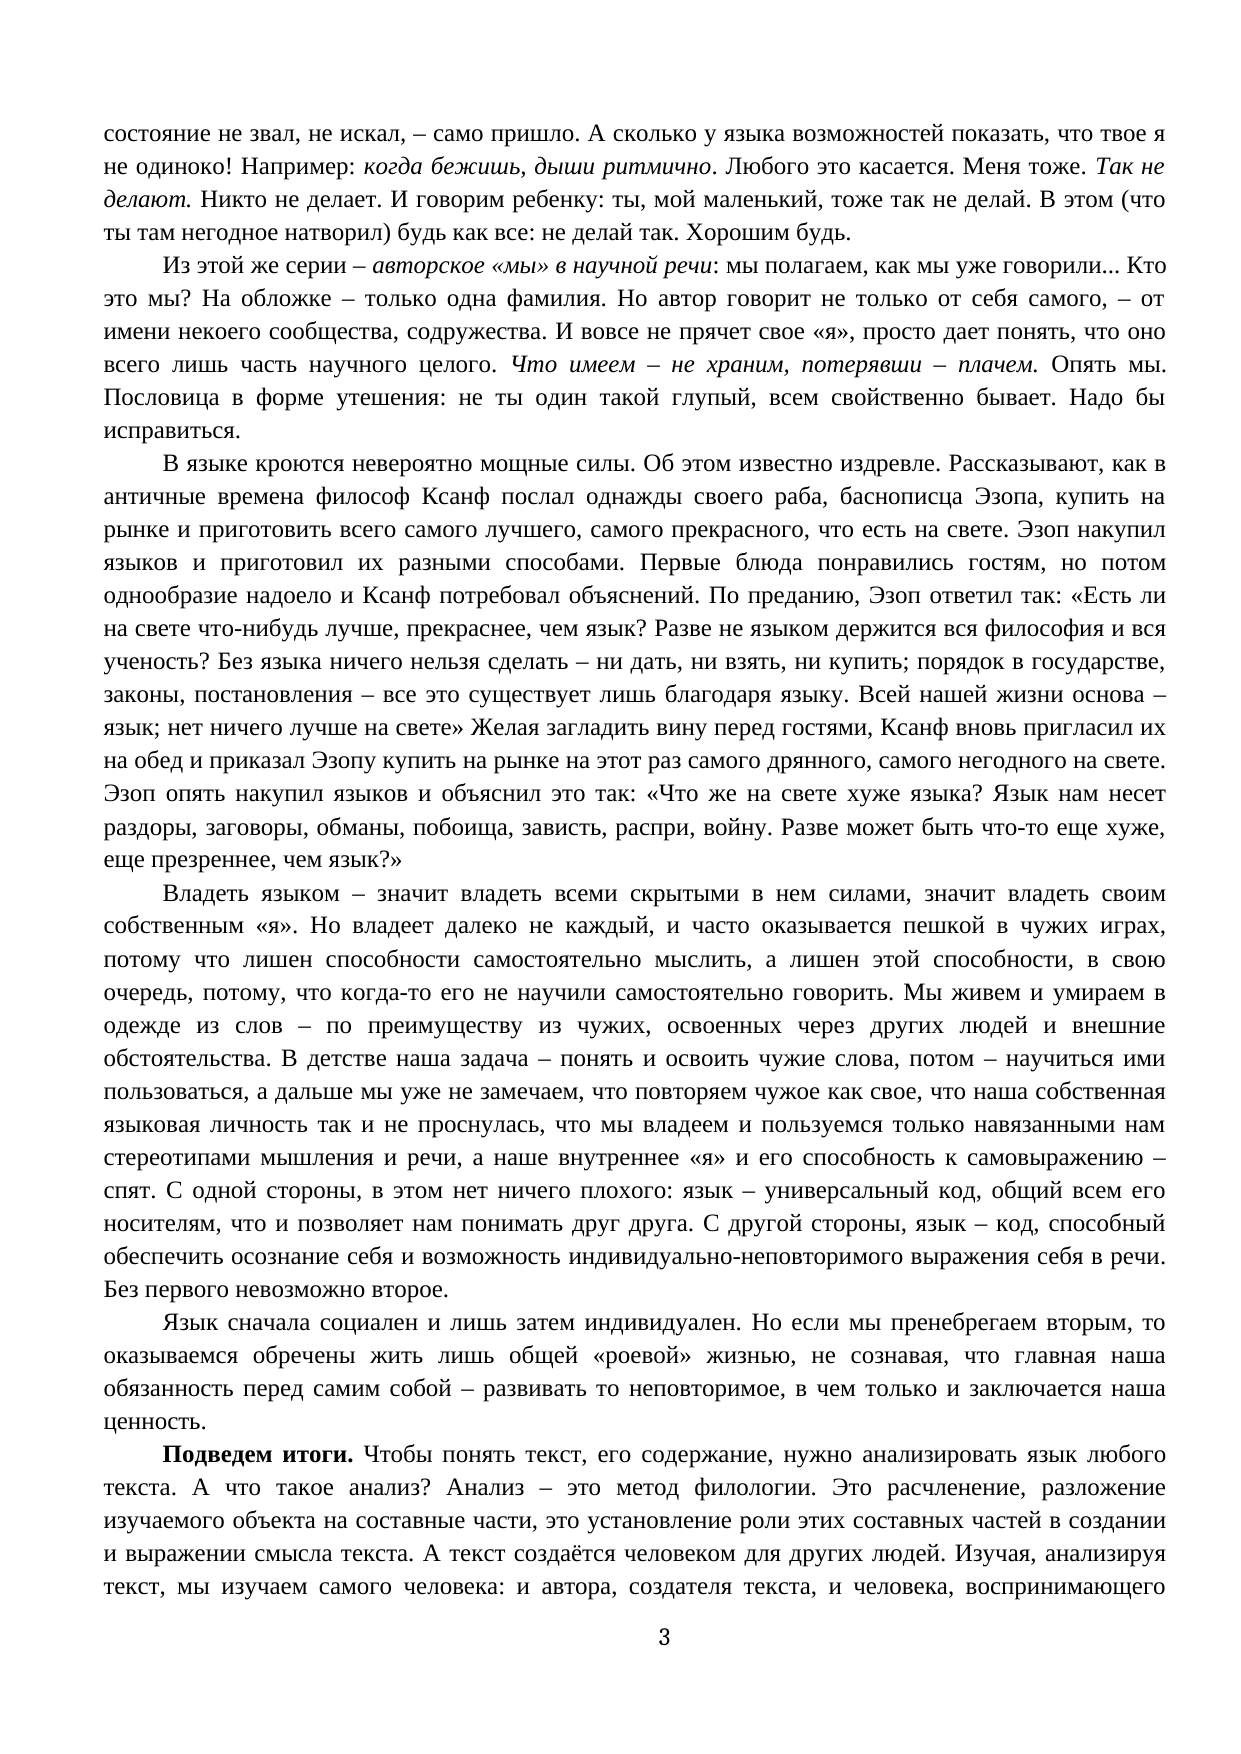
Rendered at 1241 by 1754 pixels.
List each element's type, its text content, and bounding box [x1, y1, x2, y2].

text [103, 1439, 1167, 1600]
text Из этой же серии – авторское «мы» в научной речи: мы полагаем, как мы уже говорили... Кто это мы? На обложке – только одна фамилия. Но автор говорит не только от себя самого, – от имени некоего сообщества, содружества. И вовсе не прячет свое «я», просто дает понять, что оно всего лишь часть научного целого. Что имеем – не храним, потерявши – плачем. Опять мы. Пословица в форме утешения: не ты один такой глупый, всем свойственно бывает. Надо бы исправиться. [103, 250, 1167, 444]
text Язык сначала социален и лишь затем индивидуален. Но если мы пренебрегаем вторым, то оказываемся обречены жить лишь общей «роевой» жизнью, не сознавая, что главная наша обязанность перед самим собой – развивать то неповторимое, в чем только и заключается наша ценность. [103, 1307, 1167, 1435]
text В языке кроются невероятно мощные силы. Об этом известно издревле. Рассказывают, как в античные времена философ Ксанф послал однажды своего раба, баснописца Эзопа, купить на рынке и приготовить всего самого лучшего, самого прекрасного, что есть на свете. Эзоп накупил языков и приготовил их разными способами. Первые блюда понравились гостям, но потом однообразие надоело и Ксанф потребовал объяснений. По преданию, Эзоп ответил так: «Есть ли на свете что-нибудь лучше, прекраснее, чем язык? Разве не языком держится вся философия и вся ученость? Без языка ничего нельзя сделать – ни дать, ни взять, ни купить; порядок в государстве, законы, постановления – все это существует лишь благодаря языку. Всей нашей жизни основа – язык; нет ничего лучше на свете» Желая загладить вину перед гостями, Ксанф вновь пригласил их на обед и приказал Эзопу купить на рынке на этот раз самого дрянного, самого негодного на свете. Эзоп опять накупил языков и объяснил это так: «Что же на свете хуже языка? Язык нам несет раздоры, заговоры, обманы, побоища, зависть, распри, войну. Разве может быть что-то еще хуже, еще презреннее, чем язык?» [103, 448, 1167, 873]
text Владеть языком – значит владеть всеми скрытыми в нем силами, значит владеть своим собственным «я». Но владеет далеко не каждый, и часто оказывается пешкой в чужих играх, потому что лишен способности самостоятельно мыслить, а лишен этой способности, в свою очередь, потому, что когда-то его не научили самостоятельно говорить. Мы живем и умираем в одежде из слов – по преимуществу из чужих, освоенных через других людей и внешние обстоятельства. В детстве наша задача – понять и освоить чужие слова, потом – научиться ими пользоваться, а дальше мы уже не замечаем, что повторяем чужое как свое, что наша собственная языковая личность так и не проснулась, что мы владеем и пользуемся только навязанными нам стереотипами мышления и речи, а наше внутреннее «я» и его способность к самовыражению – спят. С одной стороны, в этом нет ничего плохого: язык – универсальный код, общий всем его носителям, что и позволяет нам понимать друг друга. С другой стороны, язык – код, способный обеспечить осознание себя и возможность индивидуально-неповторимого выражения себя в речи. Без первого невозможно второе. [103, 878, 1167, 1303]
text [103, 118, 1167, 246]
